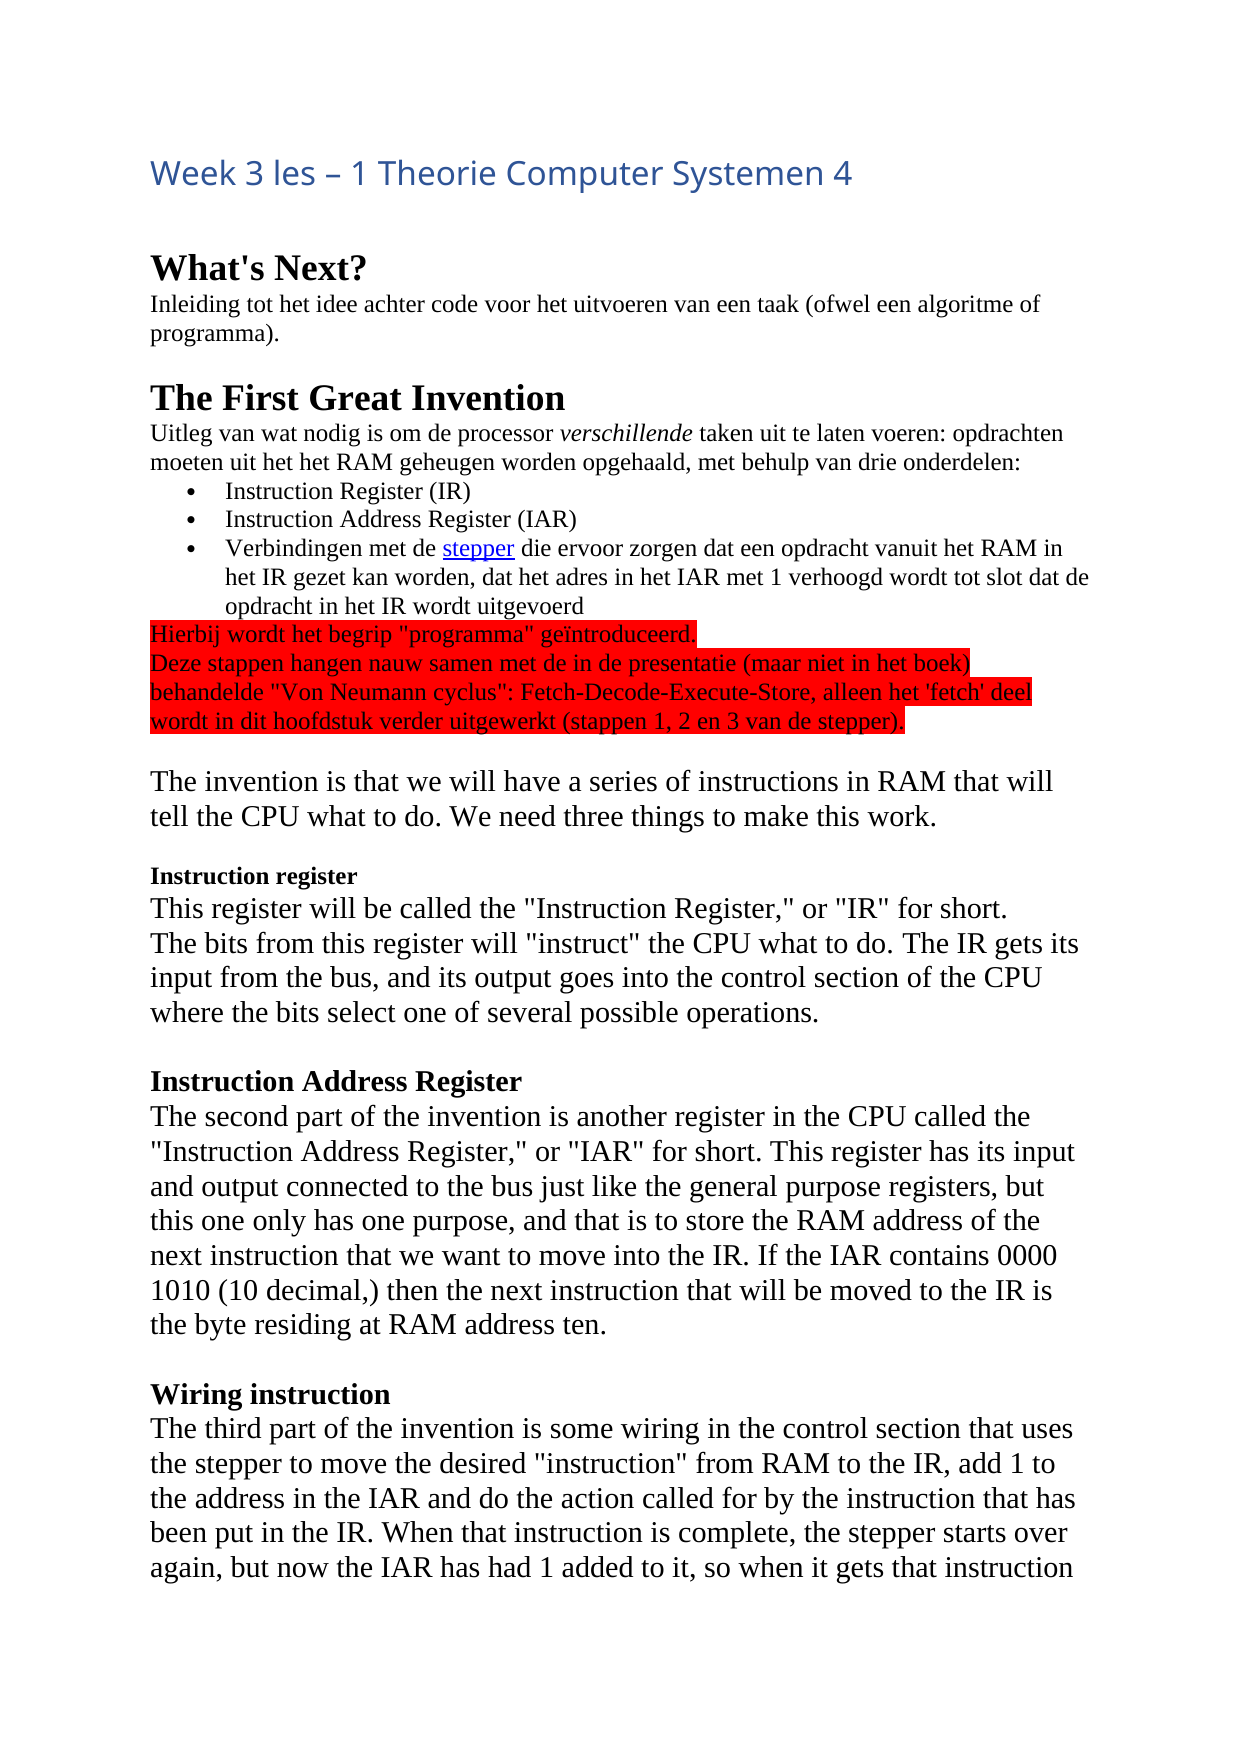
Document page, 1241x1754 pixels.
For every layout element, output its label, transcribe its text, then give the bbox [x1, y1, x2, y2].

text Wiring instruction [150, 1376, 1090, 1411]
text Instruction Address Register [150, 1064, 1090, 1098]
text Instruction register [150, 861, 1090, 890]
text Deze stappen hangen nauw samen met de in de presentatie (maar niet in het boek) behandelde "Von Neumann cyclus": Fetch-Decode-Execute-Store, alleen het 'fetch' deel wordt in dit hoofdstuk verder uitgewerkt (stappen 1, 2 en 3 van de stepper). [905, 648, 1090, 734]
text The bits from this register will "instruct" the CPU what to do. The IR gets its [150, 925, 1090, 959]
list Instruction Address Register (IAR) [187, 504, 1090, 533]
subtitle Week 3 les – 1 Theorie Computer Systemen 4 [150, 150, 1090, 195]
text Inleiding tot het idee achter code voor het uitvoeren van een taak (ofwel een algoritme of programma). [150, 289, 1090, 346]
text "Instruction Address Register," or "IAR" for short. This register has its input and output connected to the bus just like the general purpose registers, but this one only has one purpose, and that is to store the RAM address of the next instruction that we want to move into the IR. If the IAR contains 0000 1010 (10 decimal,) then the next instruction that will be moved to the IR is the byte residing at RAM address ten. [150, 1133, 1090, 1341]
text Hierbij wordt het begrip "programma" geïntroduceerd. [150, 619, 1090, 648]
text What's Next? [150, 246, 1090, 289]
text This register will be called the "Instruction Register," or "IR" for short. [150, 890, 1090, 925]
text The second part of the invention is another register in the CPU called the [150, 1098, 1090, 1133]
text The First Great Invention [150, 375, 1090, 418]
text The invention is that we will have a series of instructions in RAM that will tell the CPU what to do. We need three things to make this work. [150, 763, 1090, 833]
list Instruction Register (IR) [187, 476, 1090, 504]
text Uitleg van wat nodig is om de processor verschillende taken uit te laten voeren: opdrachten moeten uit het het RAM geheugen worden opgehaald, met behulp van drie onderdelen: [150, 418, 1090, 476]
list Verbindingen met de stepper die ervoor zorgen dat een opdracht vanuit het RAM in het IR gezet kan worden, dat het adres in het IAR met 1 verhoogd wordt tot slot dat de opdracht in het IR wordt uitgevoerd [187, 533, 1090, 619]
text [150, 1411, 1090, 1584]
text input from the bus, and its output goes into the control section of the CPU where the bits select one of several possible operations. [150, 959, 1090, 1029]
